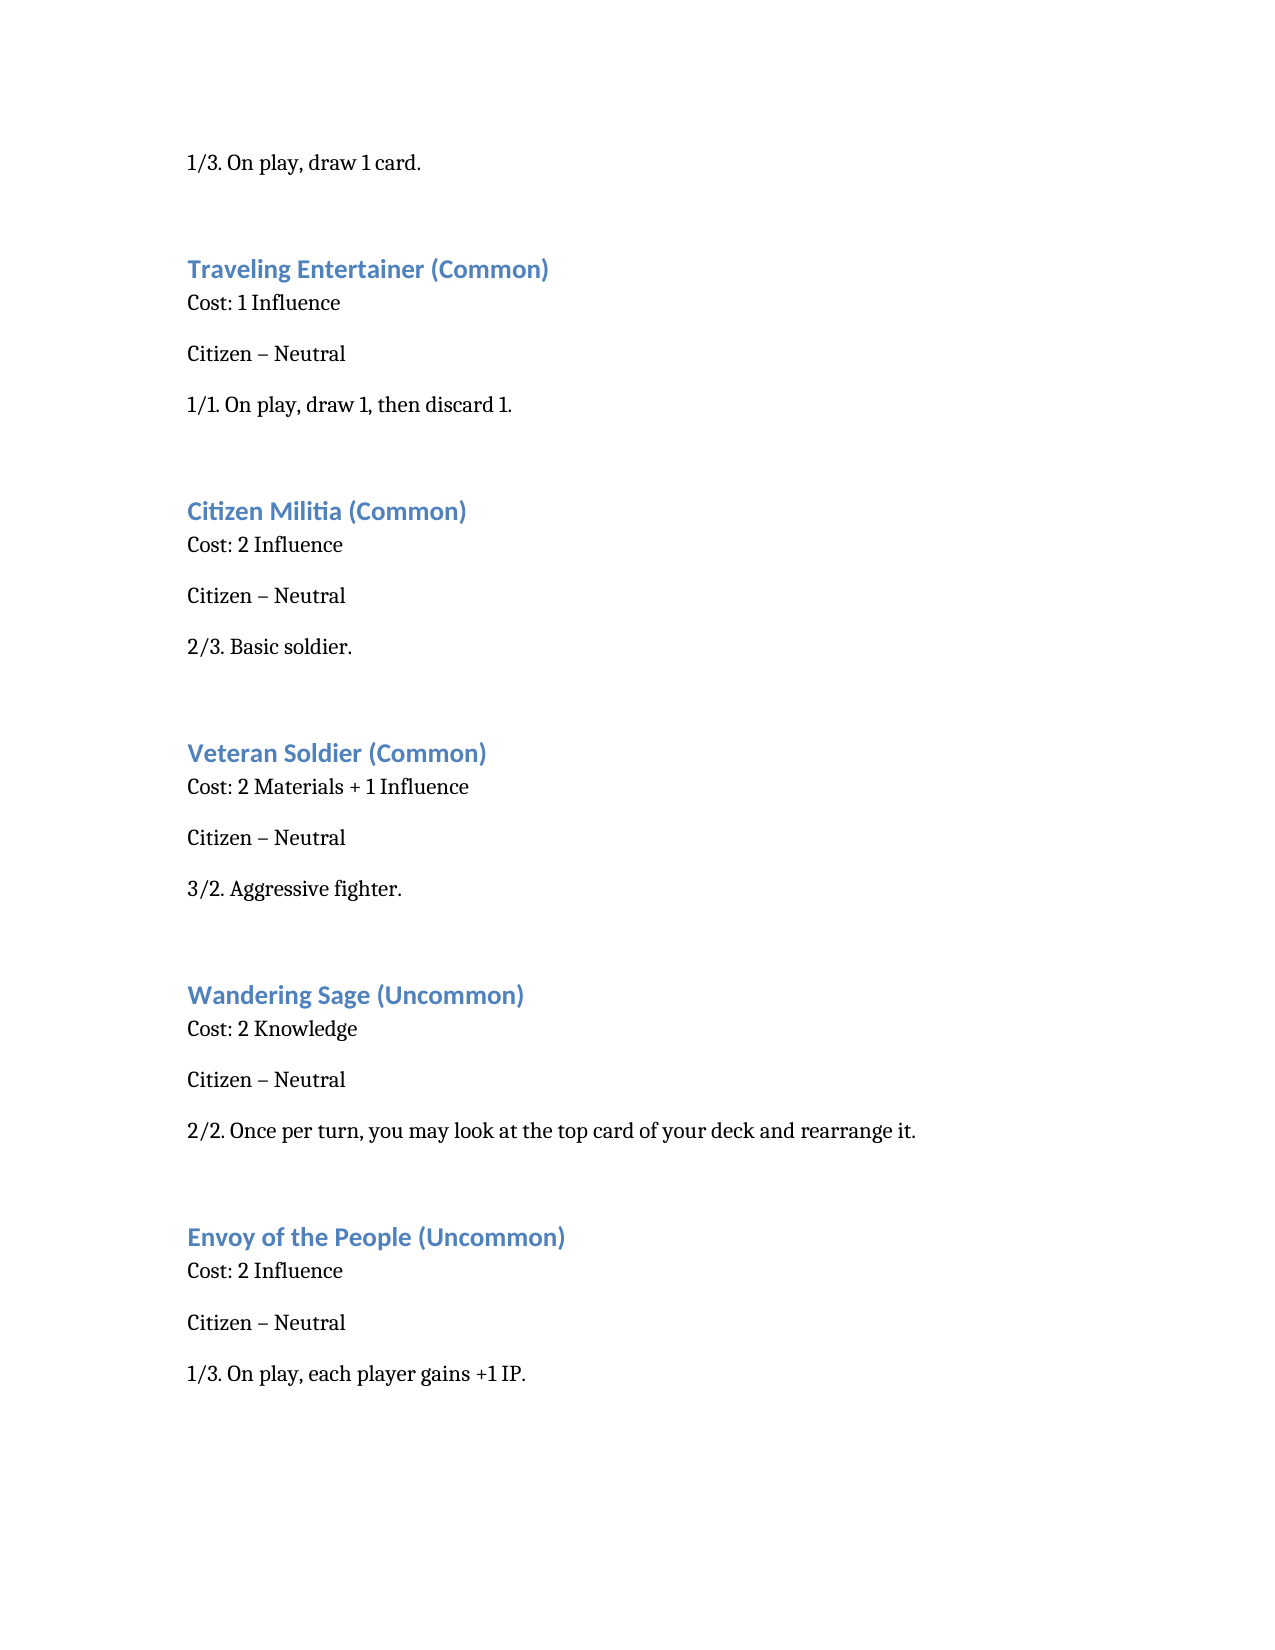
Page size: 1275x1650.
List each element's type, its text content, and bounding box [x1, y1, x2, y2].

text Cost: 2 Knowledge [187, 1016, 1087, 1043]
subtitle Wandering Sage (Uncommon) [187, 978, 1087, 1011]
subtitle Citizen Militia (Common) [187, 494, 1087, 527]
text 1/3. On play, draw 1 card. [187, 150, 1087, 176]
text Cost: 2 Influence [187, 1258, 1087, 1285]
subtitle Veteran Soldier (Common) [187, 736, 1087, 769]
text 3/2. Aggressive fighter. [187, 876, 1087, 903]
text Cost: 1 Influence [187, 290, 1087, 316]
text 1/3. On play, each player gains +1 IP. [187, 1360, 1087, 1387]
text Citizen – Neutral [187, 1309, 1087, 1336]
text Cost: 2 Materials + 1 Influence [187, 774, 1087, 801]
text Citizen – Neutral [187, 583, 1087, 609]
text 2/3. Basic soldier. [187, 634, 1087, 661]
subtitle Envoy of the People (Uncommon) [187, 1220, 1087, 1253]
text Cost: 2 Influence [187, 532, 1087, 558]
text Citizen – Neutral [187, 825, 1087, 852]
text Citizen – Neutral [187, 341, 1087, 367]
subtitle Traveling Entertainer (Common) [187, 252, 1087, 285]
text 1/1. On play, draw 1, then discard 1. [187, 392, 1087, 418]
text Citizen – Neutral [187, 1067, 1087, 1094]
text 2/2. Once per turn, you may look at the top card of your deck and rearrange it. [187, 1118, 1087, 1145]
